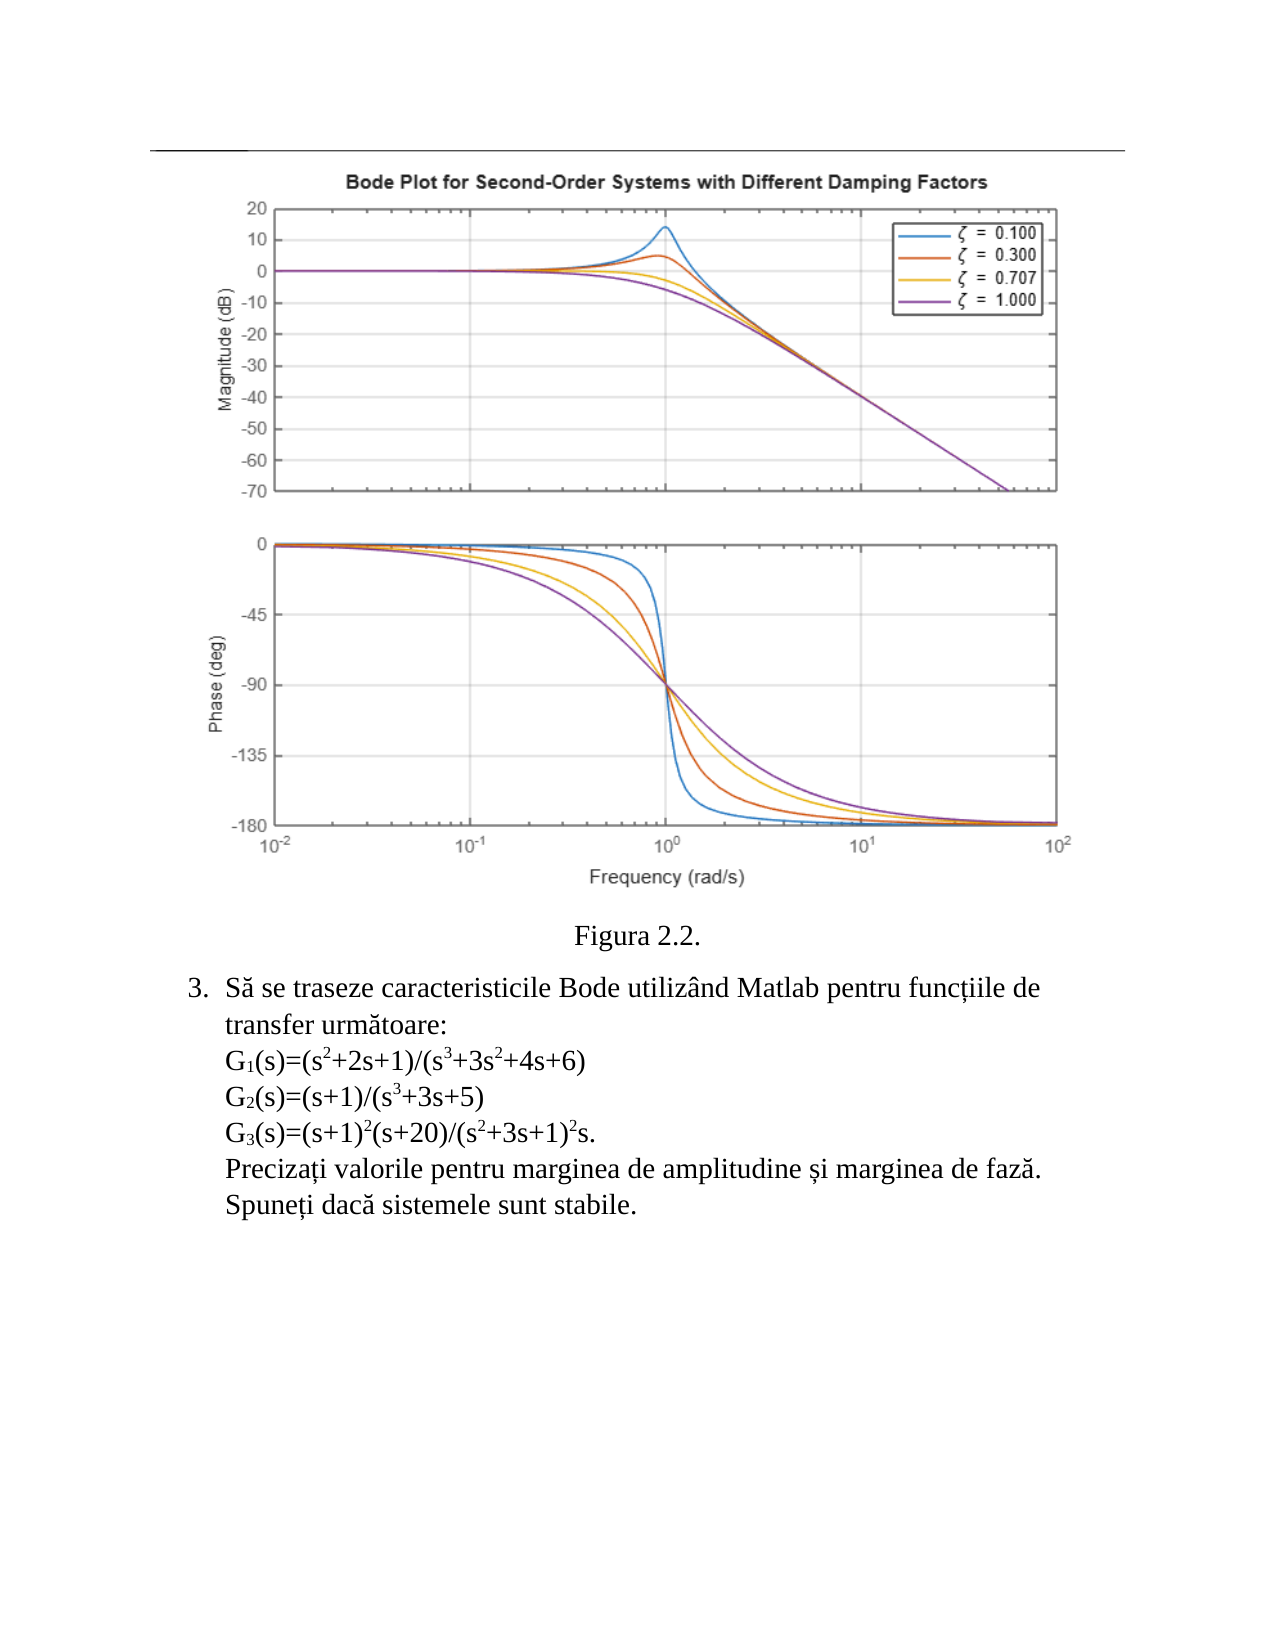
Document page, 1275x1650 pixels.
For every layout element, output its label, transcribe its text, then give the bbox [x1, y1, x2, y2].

text Figura 2.2. [150, 918, 1125, 951]
picture [150, 150, 1125, 899]
list G2(s)=(s+1)/(s3+3s+5) [225, 1079, 1125, 1113]
list G3(s)=(s+1)2(s+20)/(s2+3s+1)2s. [225, 1115, 1125, 1149]
list Să se traseze caracteristicile Bode utilizând Matlab pentru funcțiile de transfer următoare: [187, 971, 1125, 1040]
list Precizați valorile pentru marginea de amplitudine și marginea de fază. Spuneți dacă sistemele sunt stabile. [225, 1151, 1125, 1221]
list G1(s)=(s2+2s+1)/(s3+3s2+4s+6) [225, 1043, 1125, 1076]
